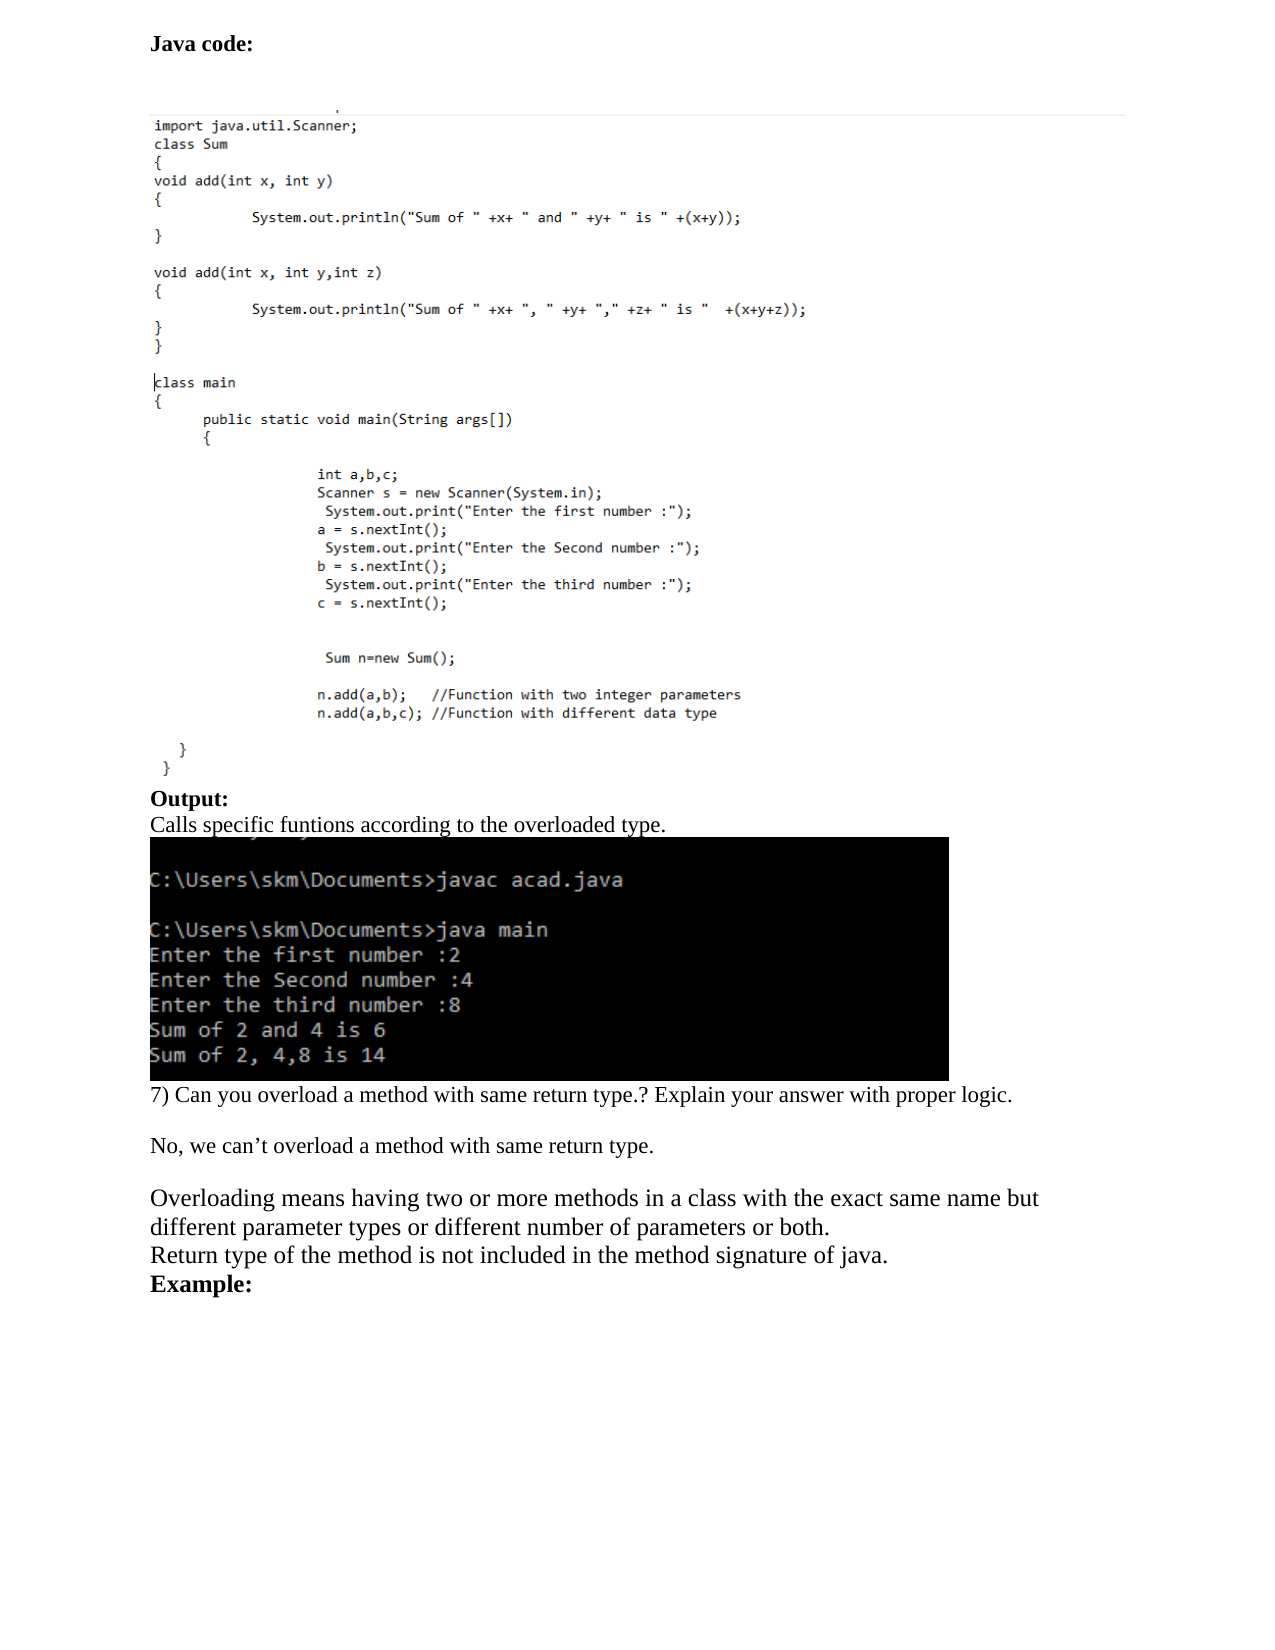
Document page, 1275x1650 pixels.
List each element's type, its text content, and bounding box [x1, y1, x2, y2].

text Example: [150, 1269, 1125, 1298]
text Overloading means having two or more methods in a class with the exact same name but different parameter types or different number of parameters or both. [150, 1183, 1125, 1241]
picture [150, 837, 949, 1081]
text 7) Can you overload a method with same return type.? Explain your answer with proper logic. [150, 1081, 1125, 1107]
text Java code: [150, 29, 1125, 56]
picture [150, 110, 1125, 785]
text Return type of the method is not included in the method signature of java. [150, 1241, 1125, 1269]
text No, we can’t overload a method with same return type. [150, 1132, 1125, 1158]
text Output: [150, 785, 1125, 811]
